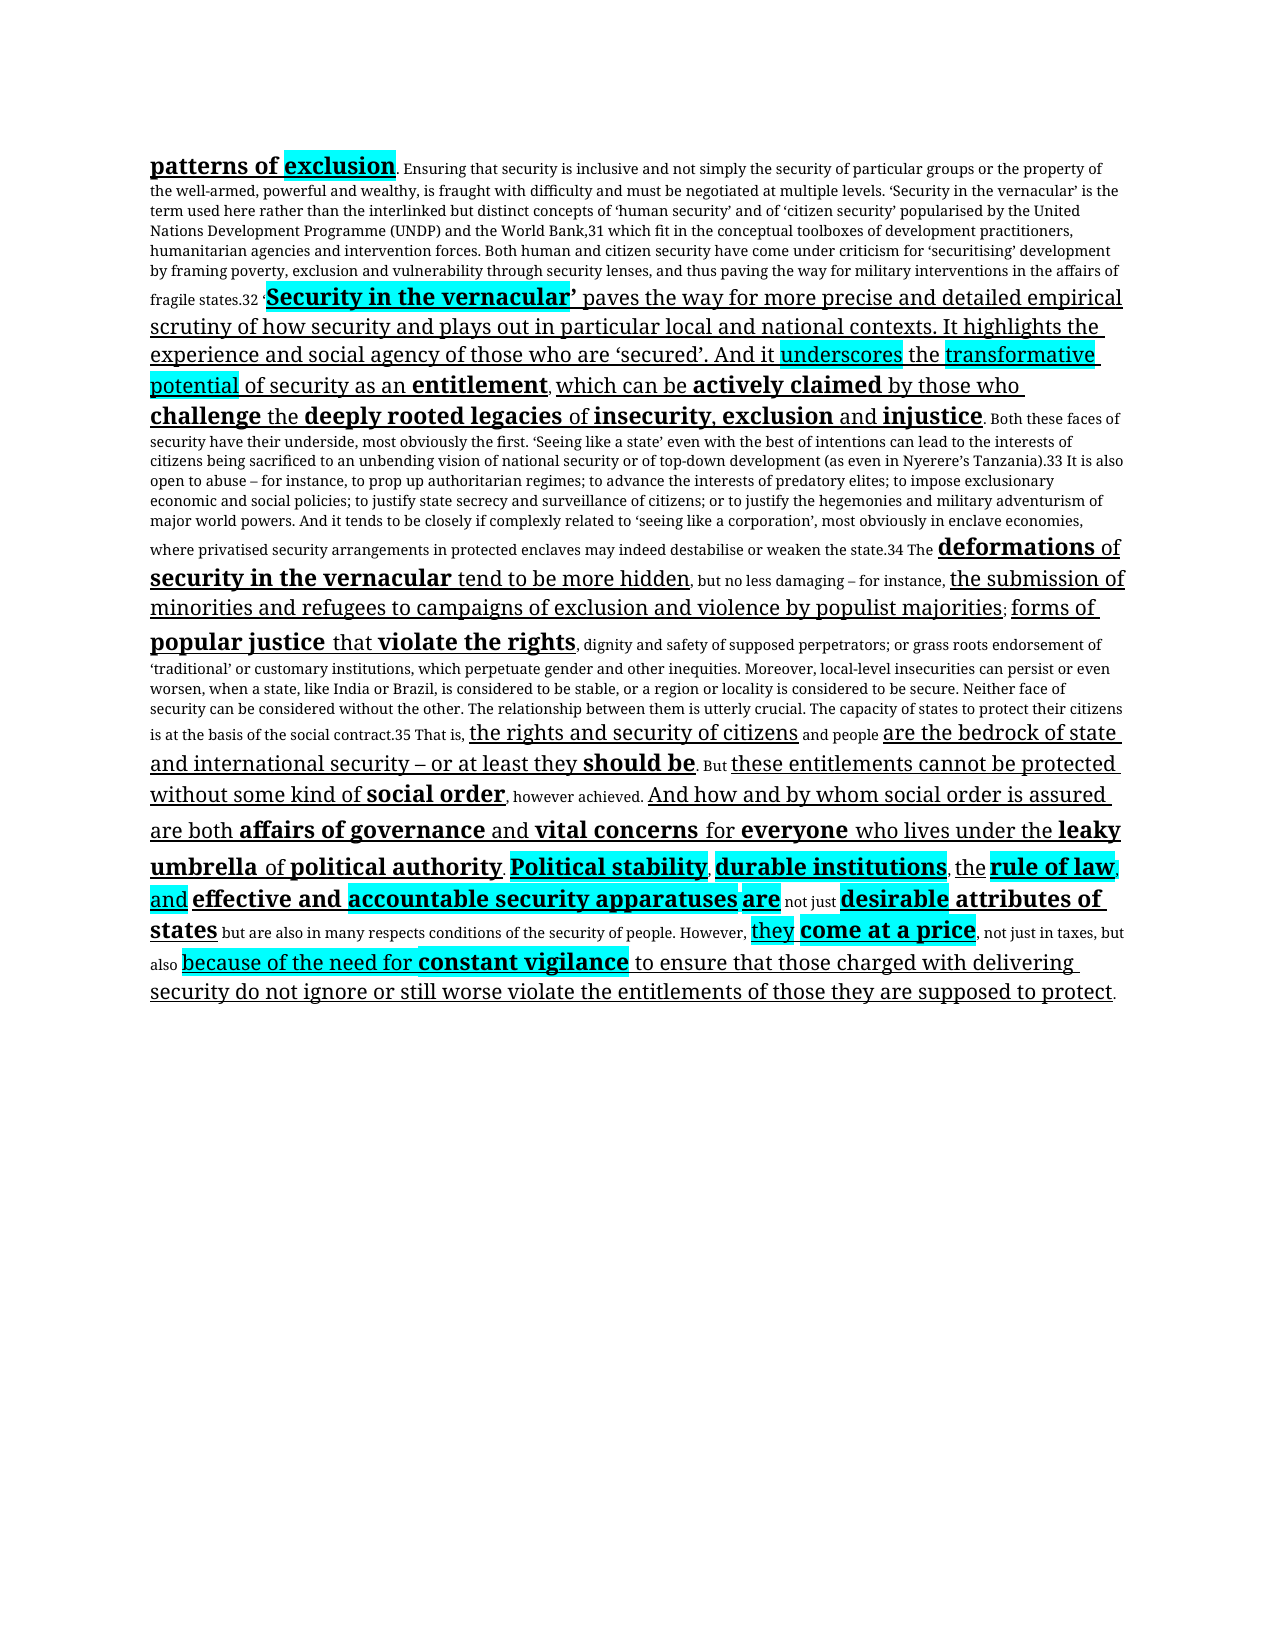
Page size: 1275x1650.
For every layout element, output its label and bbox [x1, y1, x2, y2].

text [150, 150, 1125, 1005]
